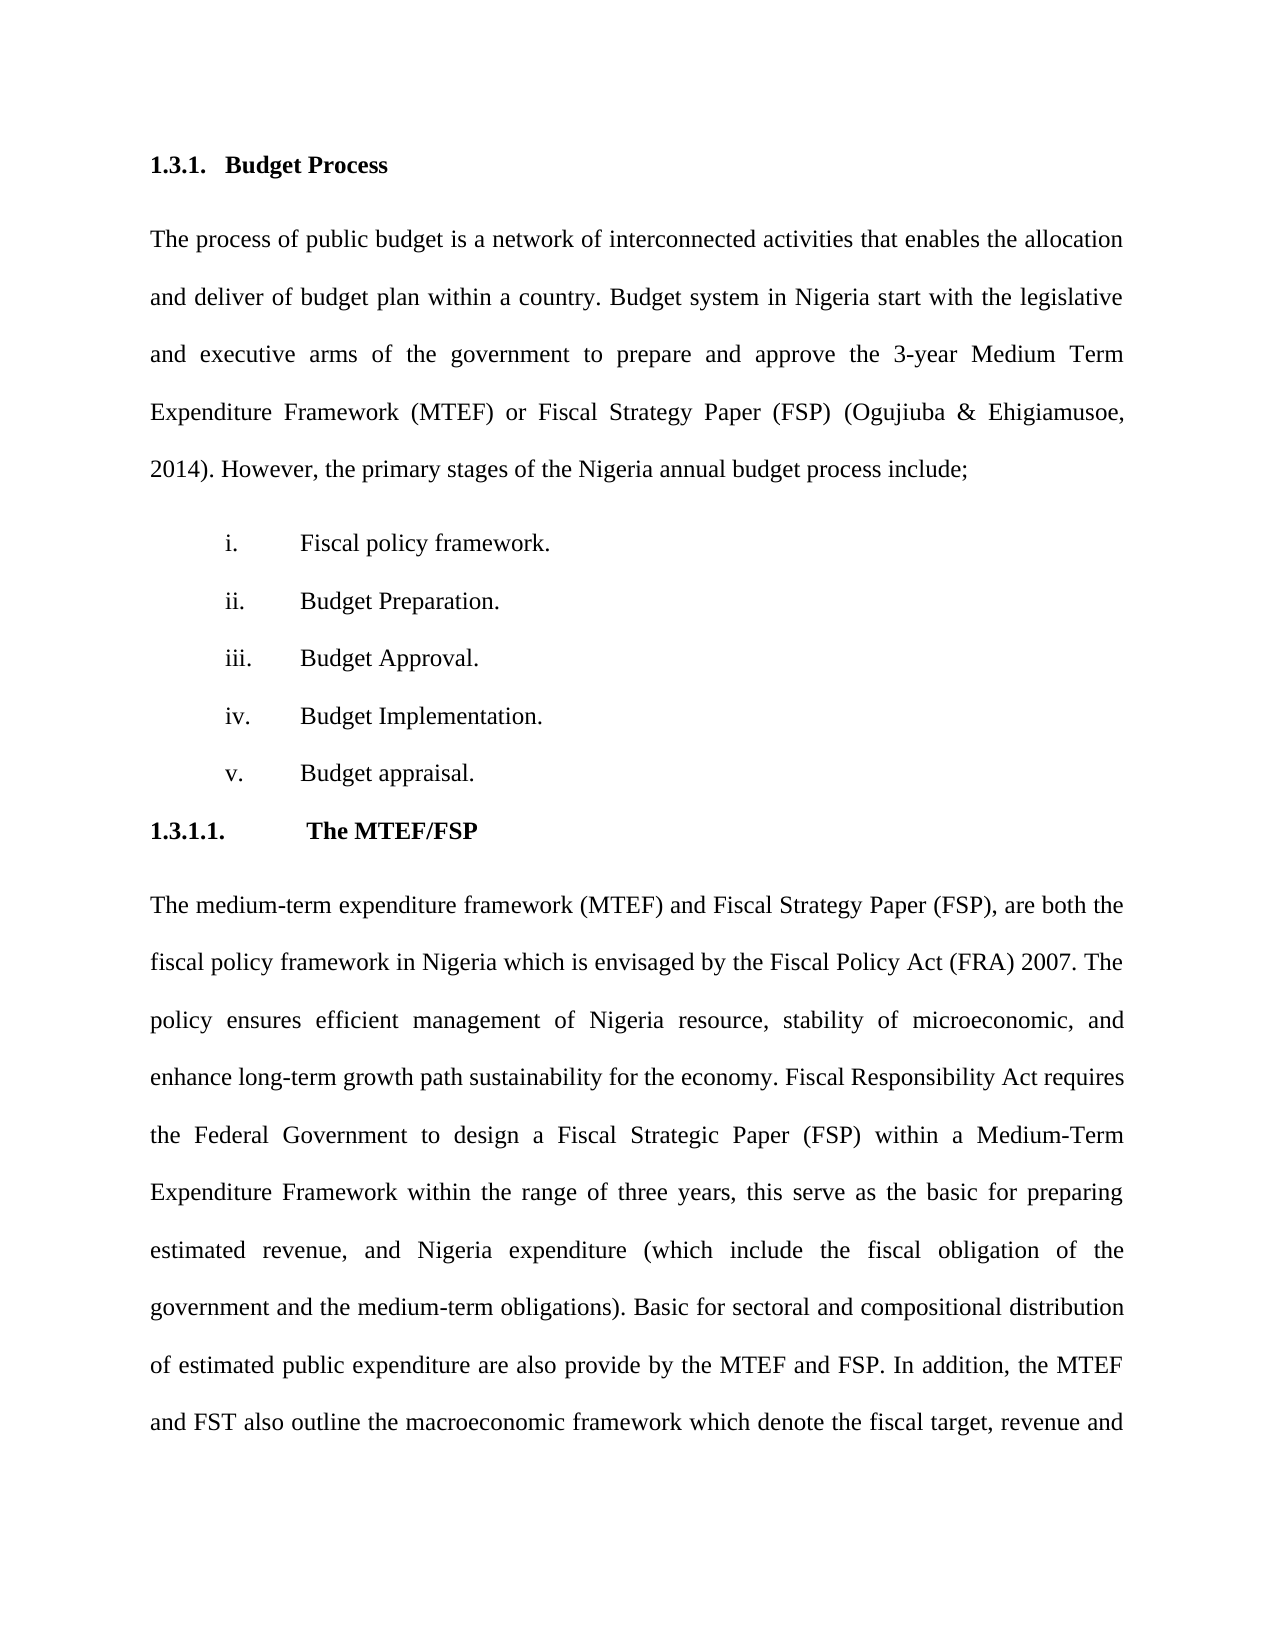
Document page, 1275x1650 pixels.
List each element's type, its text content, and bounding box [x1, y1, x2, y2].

list Budget Implementation. [225, 701, 1125, 729]
list Fiscal policy framework. [225, 528, 1125, 557]
list Budget appraisal. [225, 758, 1125, 787]
list Budget Process [150, 150, 1125, 179]
text The process of public budget is a network of interconnected activities that enables the allocation and deliver of budget plan within a country. Budget system in Nigeria start with the legislative and executive arms of the government to prepare and approve the 3-year Medium Term Expenditure Framework (MTEF) or Fiscal Strategy Paper (FSP) (Ogujiuba & Ehigiamusoe, 2014). However, the primary stages of the Nigeria annual budget process include; [150, 224, 1125, 483]
list The MTEF/FSP [150, 816, 1125, 844]
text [150, 890, 1125, 1436]
list Budget Preparation. [225, 586, 1125, 614]
list Budget Approval. [225, 643, 1125, 672]
